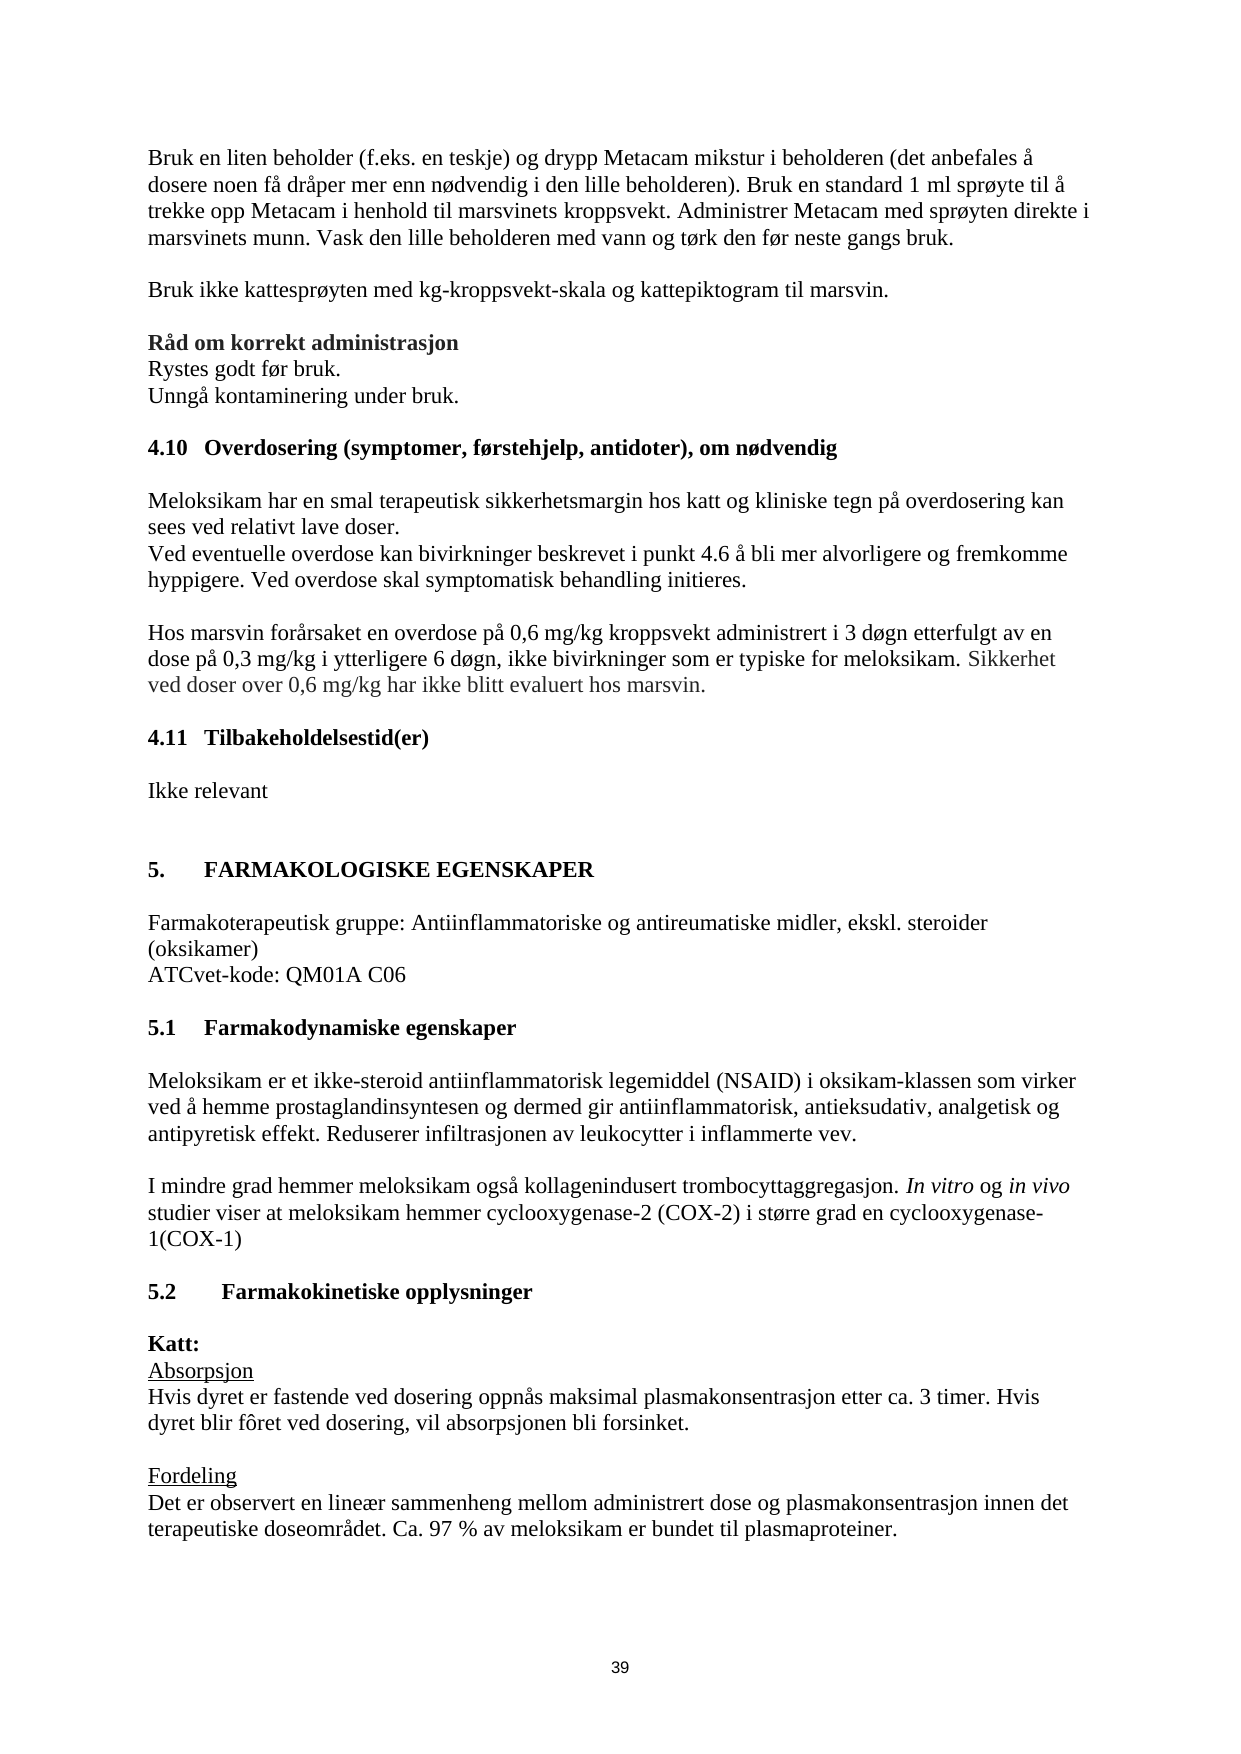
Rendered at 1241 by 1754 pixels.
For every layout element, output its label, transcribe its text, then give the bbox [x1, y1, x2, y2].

text Hvis dyret er fastende ved dosering oppnås maksimal plasmakonsentrasjon etter ca. 3 timer. Hvis dyret blir fôret ved dosering, vil absorpsjonen bli forsinket. [148, 1383, 1092, 1436]
text Meloksikam er et ikke-steroid antiinflammatorisk legemiddel (NSAID) i oksikam-klassen som virker ved å hemme prostaglandinsyntesen og dermed gir antiinflammatorisk, antieksudativ, analgetisk og antipyretisk effekt. Reduserer infiltrasjonen av leukocytter i inflammerte vev. [148, 1067, 1092, 1146]
text Hos marsvin forårsaket en overdose på 0,6 mg/kg kroppsvekt administrert i 3 døgn etterfulgt av en dose på 0,3 mg/kg i ytterligere 6 døgn, ikke bivirkninger som er typiske for meloksikam. Sikkerhet ved doser over 0,6 mg/kg har ikke blitt evaluert hos marsvin. [148, 619, 1092, 698]
text Bruk ikke kattesprøyten med kg-kroppsvekt-skala og kattepiktogram til marsvin. [148, 276, 1092, 303]
text Bruk en liten beholder (f.eks. en teskje) og drypp Metacam mikstur i beholderen (det anbefales å dosere noen få dråper mer enn nødvendig i den lille beholderen). Bruk en standard 1 ml sprøyte til å trekke opp Metacam i henhold til marsvinets kroppsvekt. Administrer Metacam med sprøyten direkte i marsvinets munn. Vask den lille beholderen med vann og tørk den før neste gangs bruk. [148, 144, 1092, 250]
text 4.10 Overdosering (symptomer, førstehjelp, antidoter), om nødvendig [148, 434, 1092, 461]
text 5.1 Farmakodynamiske egenskaper [148, 1014, 1092, 1041]
text Rystes godt før bruk. [148, 355, 1092, 382]
text Farmakoterapeutisk gruppe: Antiinflammatoriske og antireumatiske midler, ekskl. steroider (oksikamer) [148, 909, 1092, 961]
text ATCvet-kode: QM01A C06 [148, 961, 1092, 988]
text I mindre grad hemmer meloksikam også kollagenindusert trombocyttaggregasjon. In vitro og in vivo studier viser at meloksikam hemmer cyclooxygenase-2 (-2) i større grad en cyclooxygenase-1(-1) [148, 1172, 1092, 1251]
text 5. FARMAKOLOGISKE EGENSKAPER [148, 856, 1092, 882]
text Det er observert en lineær sammenheng mellom administrert dose og plasmakonsentrasjon innen det terapeutiske doseområdet. Ca. 97 % av meloksikam er bundet til plasmaproteiner. [148, 1488, 1092, 1541]
text 4.11 Tilbakeholdelsestid(er) [148, 724, 1092, 751]
text Ved eventuelle overdose kan bivirkninger beskrevet i punkt 4.6 å bli mer alvorligere og fremkomme hyppigere. Ved overdose skal symptomatisk behandling initieres. [148, 540, 1092, 592]
text Absorpsjon [148, 1357, 1092, 1383]
text Ikke relevant [148, 777, 1092, 803]
text Råd om korrekt administrasjon [148, 329, 1092, 355]
text Meloksikam har en smal terapeutisk sikkerhetsmargin hos katt og kliniske tegn på overdosering kan sees ved relativt lave doser. [148, 487, 1092, 540]
text Katt: [148, 1330, 1092, 1357]
text 5.2 Farmakokinetiske opplysninger [148, 1278, 1092, 1304]
text Fordeling [148, 1462, 1092, 1488]
text Unngå kontaminering under bruk. [148, 382, 1092, 408]
